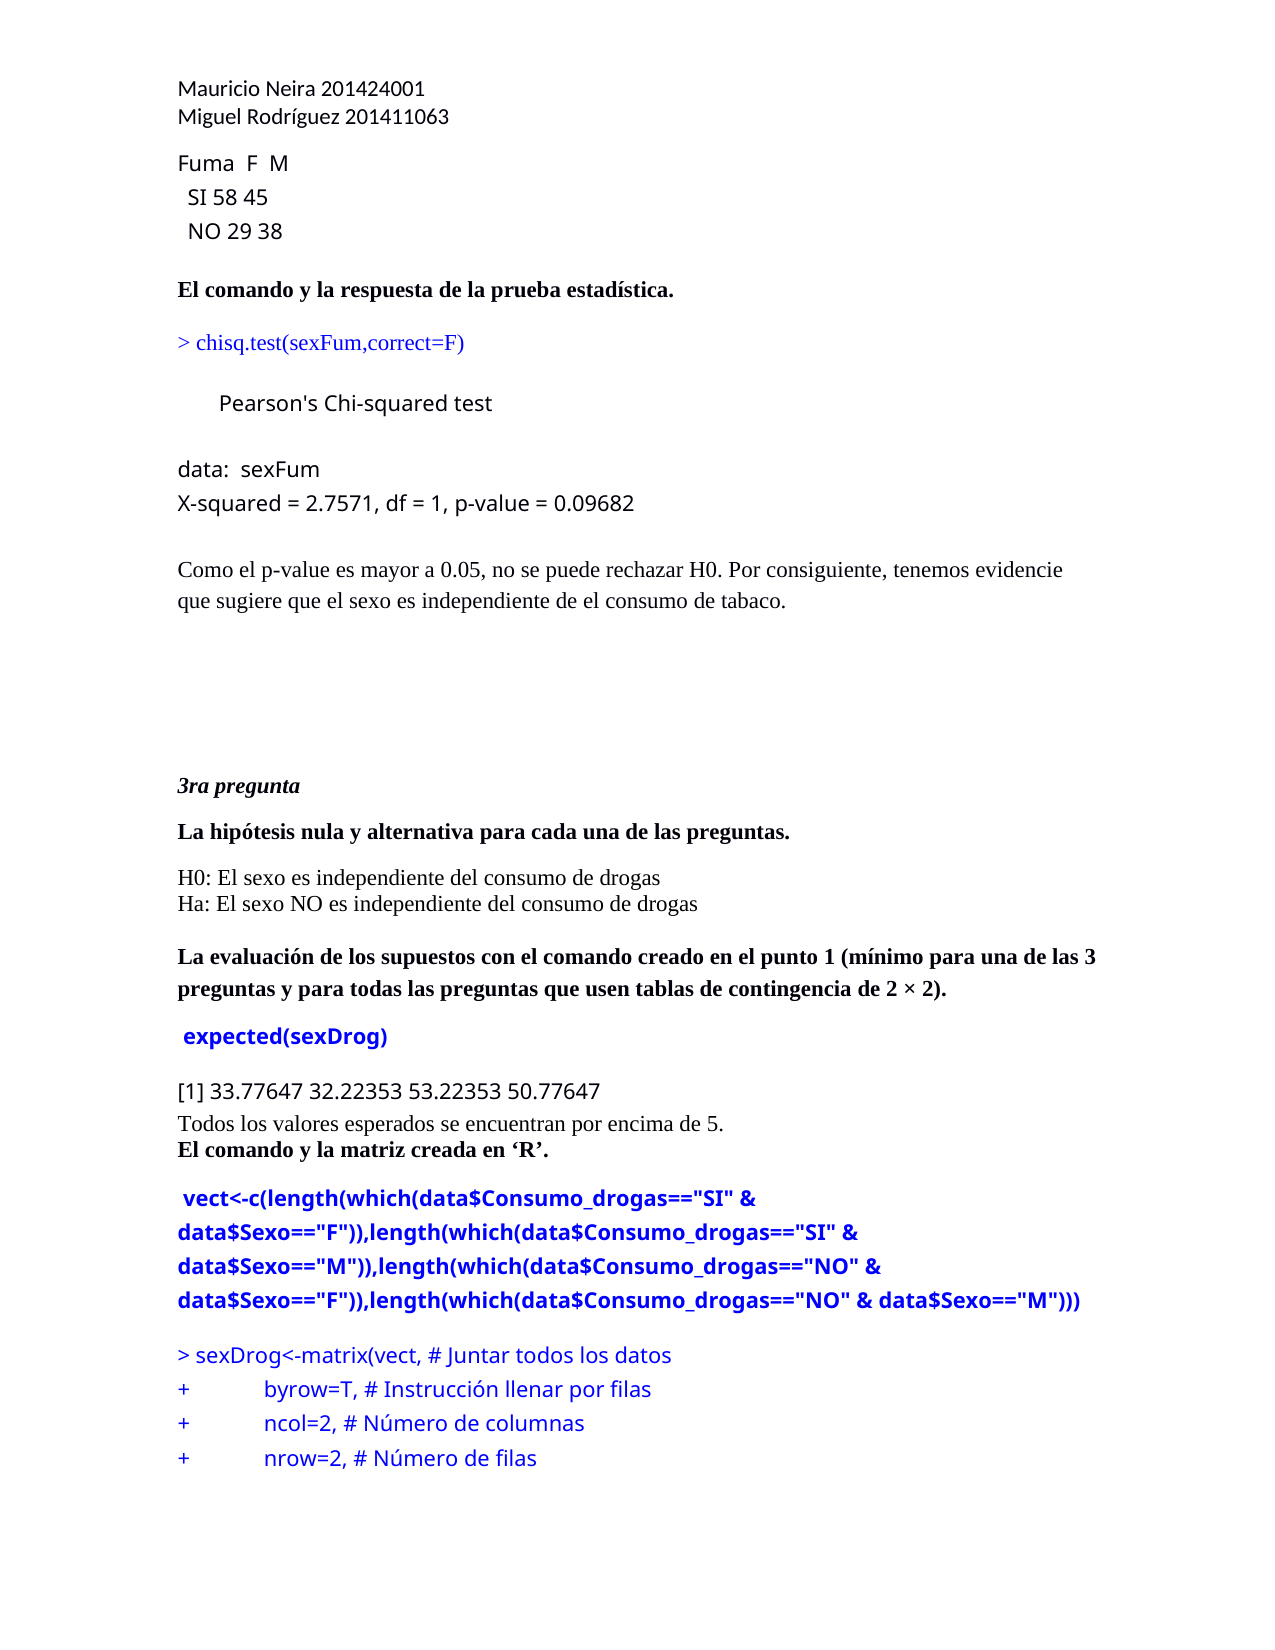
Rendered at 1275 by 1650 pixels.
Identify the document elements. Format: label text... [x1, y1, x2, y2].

text El comando y la matriz creada en ‘R’. [177, 1136, 1098, 1163]
text Todos los valores esperados se encuentran por encima de 5. [177, 1110, 1098, 1136]
text Como el p-value es mayor a 0.05, no se puede rechazar H0. Por consiguiente, tenemos evidencie que sugiere que el sexo es independiente de el consumo de tabaco. [177, 522, 1098, 613]
text > chisq.test(sexFum,correct=F) [177, 329, 1098, 356]
text + byrow=T, # Instrucción llenar por filas [177, 1374, 1098, 1404]
text La evaluación de los supuestos con el comando creado en el punto 1 (mínimo para una de las 3 preguntas y para todas las preguntas que usen tablas de contingencia de 2 × 2). [177, 943, 1098, 1001]
text + ncol=2, # Número de columnas [177, 1408, 1098, 1438]
text Ha: El sexo NO es independiente del consumo de drogas [177, 890, 1098, 917]
text vect<-c(length(which(data$Consumo_drogas=="SI" & data$Sexo=="F")),length(which(data$Consumo_drogas=="SI" & data$Sexo=="M")),length(which(data$Consumo_drogas=="NO" & data$Sexo=="F")),length(which(data$Consumo_drogas=="NO" & data$Sexo=="M"))) [177, 1182, 1098, 1315]
text + nrow=2, # Número de filas [177, 1442, 1098, 1472]
text [1] 33.77647 32.22353 53.22353 50.77647 [177, 1076, 1098, 1106]
text La hipótesis nula y alternativa para cada una de las preguntas. [177, 818, 1098, 844]
text SI 58 45 [177, 182, 1098, 212]
text expected(sexDrog) [177, 1021, 1098, 1051]
text 3ra pregunta [177, 772, 1098, 798]
text Fuma F M [177, 148, 1098, 177]
text X-squared = 2.7571, df = 1, p-value = 0.09682 [177, 488, 1098, 518]
text data: sexFum [177, 454, 1098, 484]
text Pearson's Chi-squared test [177, 388, 1098, 417]
text NO 29 38 [177, 216, 1098, 246]
text > sexDrog<-matrix(vect, # Juntar todos los datos [177, 1340, 1098, 1370]
text El comando y la respuesta de la prueba estadística. [177, 276, 1098, 303]
text H0: El sexo es independiente del consumo de drogas [177, 864, 1098, 890]
